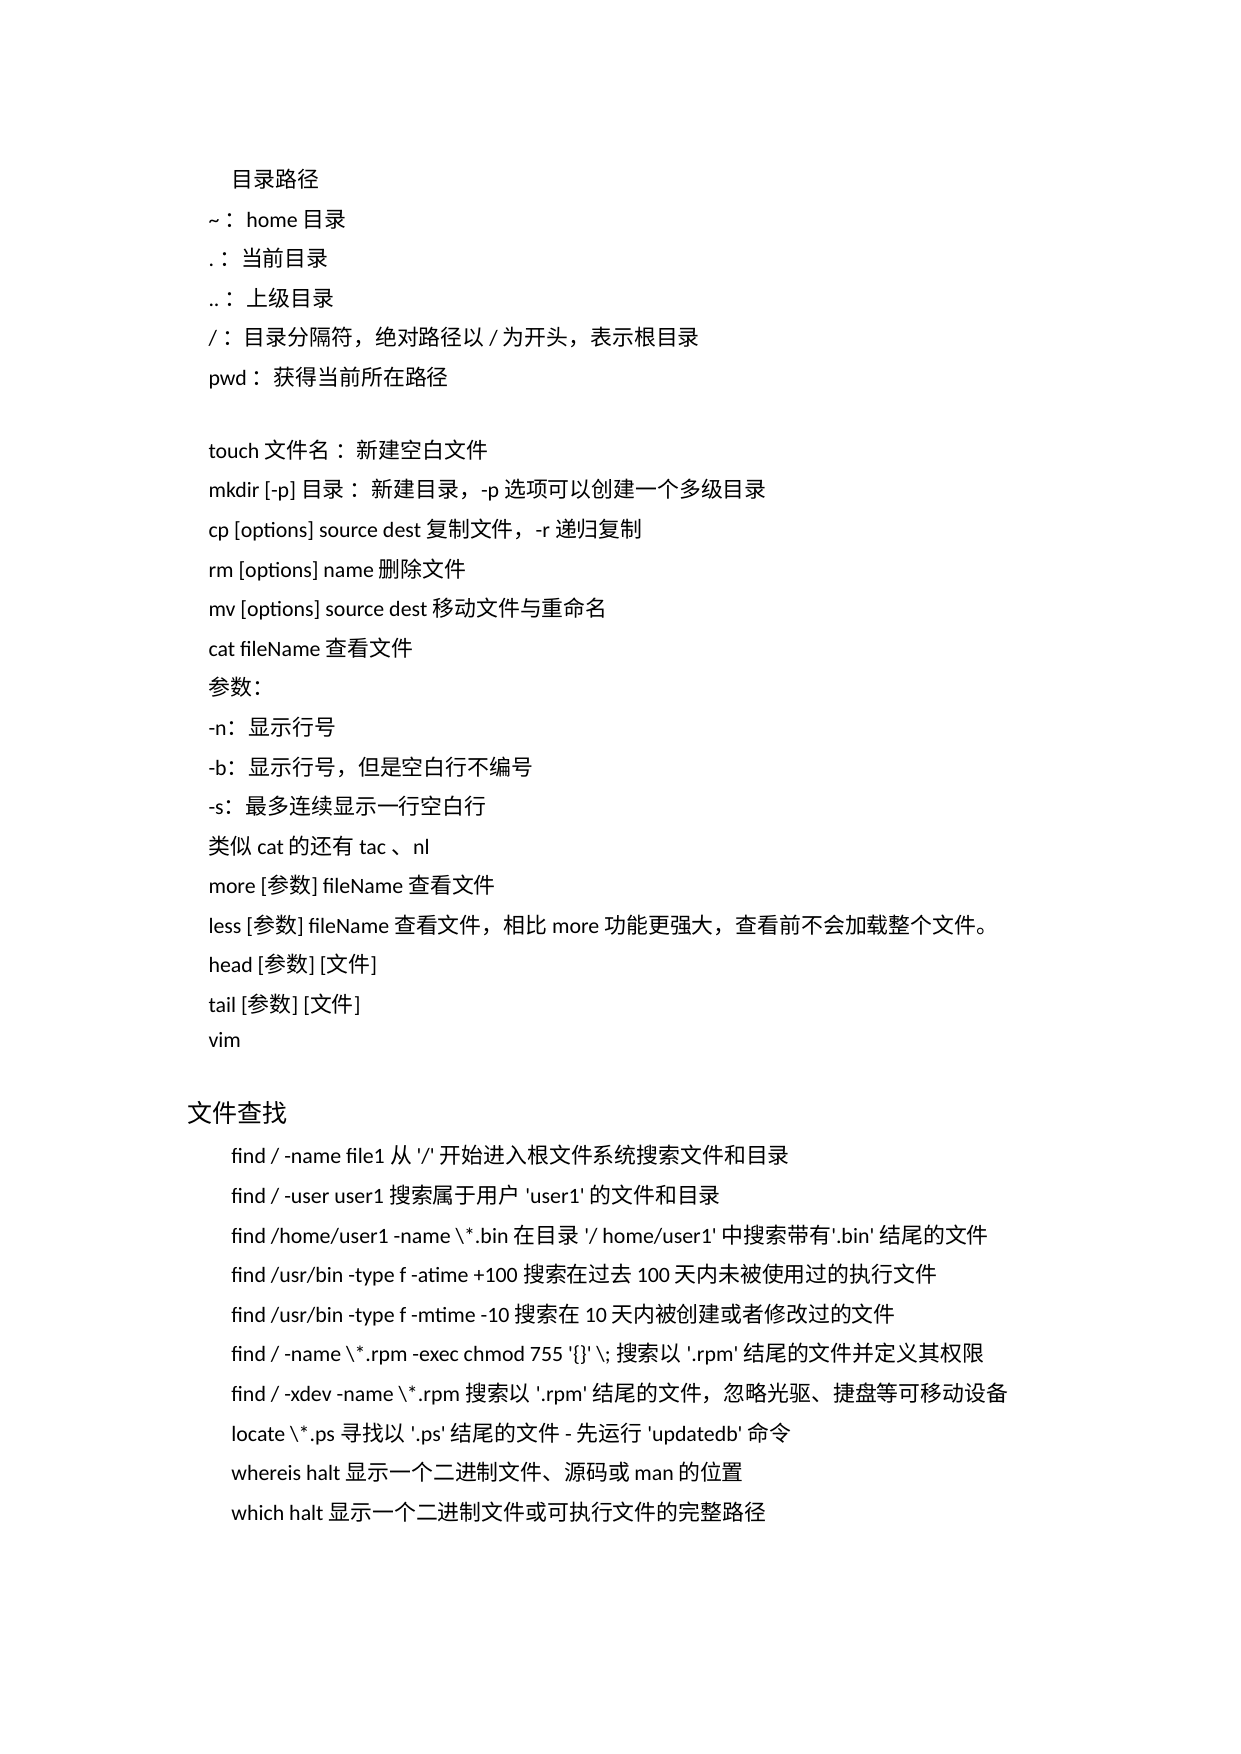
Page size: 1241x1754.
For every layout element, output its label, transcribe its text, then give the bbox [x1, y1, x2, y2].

text ~ ：home 目录 [187, 202, 1053, 233]
text find / -name file1 从 '/' 开始进入根文件系统搜索文件和目录 find / -user user1 搜索属于用户 'user1' 的文件和目录 find /home/user1 -name \*.bin 在目录 '/ home/user1' 中搜索带有'.bin' 结尾的文件 find /usr/bin -type f -atime +100 搜索在过去100天内未被使用过的执行文件 find /usr/bin -type f -mtime -10 搜索在10天内被创建或者修改过的文件 find / -name \*.rpm -exec chmod 755 '{}' \; 搜索以 '.rpm' 结尾的文件并定义其权限 find / -xdev -name \*.rpm 搜索以 '.rpm' 结尾的文件，忽略光驱、捷盘等可移动设备 locate \*.ps 寻找以 '.ps' 结尾的文件 - 先运行 'updatedb' 命令 whereis halt 显示一个二进制文件、源码或man的位置 which halt 显示一个二进制文件或可执行文件的完整路径 [231, 1138, 1053, 1526]
text 目录路径 [187, 162, 1053, 194]
text cat fileName 查看文件 [187, 631, 1053, 662]
text 文件查找 [187, 1093, 1053, 1129]
text less [参数] fileName 查看文件，相比 more 功能更强大，查看前不会加载整个文件。 [187, 908, 1053, 939]
text mv [options] source dest 移动文件与重命名 [187, 591, 1053, 623]
text more [参数] fileName 查看文件 [187, 868, 1053, 900]
text pwd ：获得当前所在路径 [187, 360, 1053, 392]
text mkdir [-p] 目录 ：新建目录，-p 选项可以创建一个多级目录 [187, 472, 1053, 504]
text rm [options] name 删除文件 [187, 552, 1053, 583]
text . ：当前目录 [187, 241, 1053, 273]
text -b：显示行号，但是空白行不编号 [187, 749, 1053, 781]
text -s：最多连续显示一行空白行 [187, 789, 1053, 821]
text head [参数] [文件] [187, 947, 1053, 979]
text vim [187, 1027, 1053, 1053]
text 参数： [187, 670, 1053, 702]
text touch 文件名 ：新建空白文件 [187, 433, 1053, 464]
text .. ：上级目录 [187, 281, 1053, 312]
text tail [参数] [文件] [187, 987, 1053, 1019]
text 类似 cat 的还有 tac 、nl [187, 829, 1053, 860]
text cp [options] source dest 复制文件，-r 递归复制 [187, 512, 1053, 544]
text -n：显示行号 [187, 710, 1053, 742]
text / ：目录分隔符，绝对路径以 / 为开头，表示根目录 [187, 320, 1053, 352]
